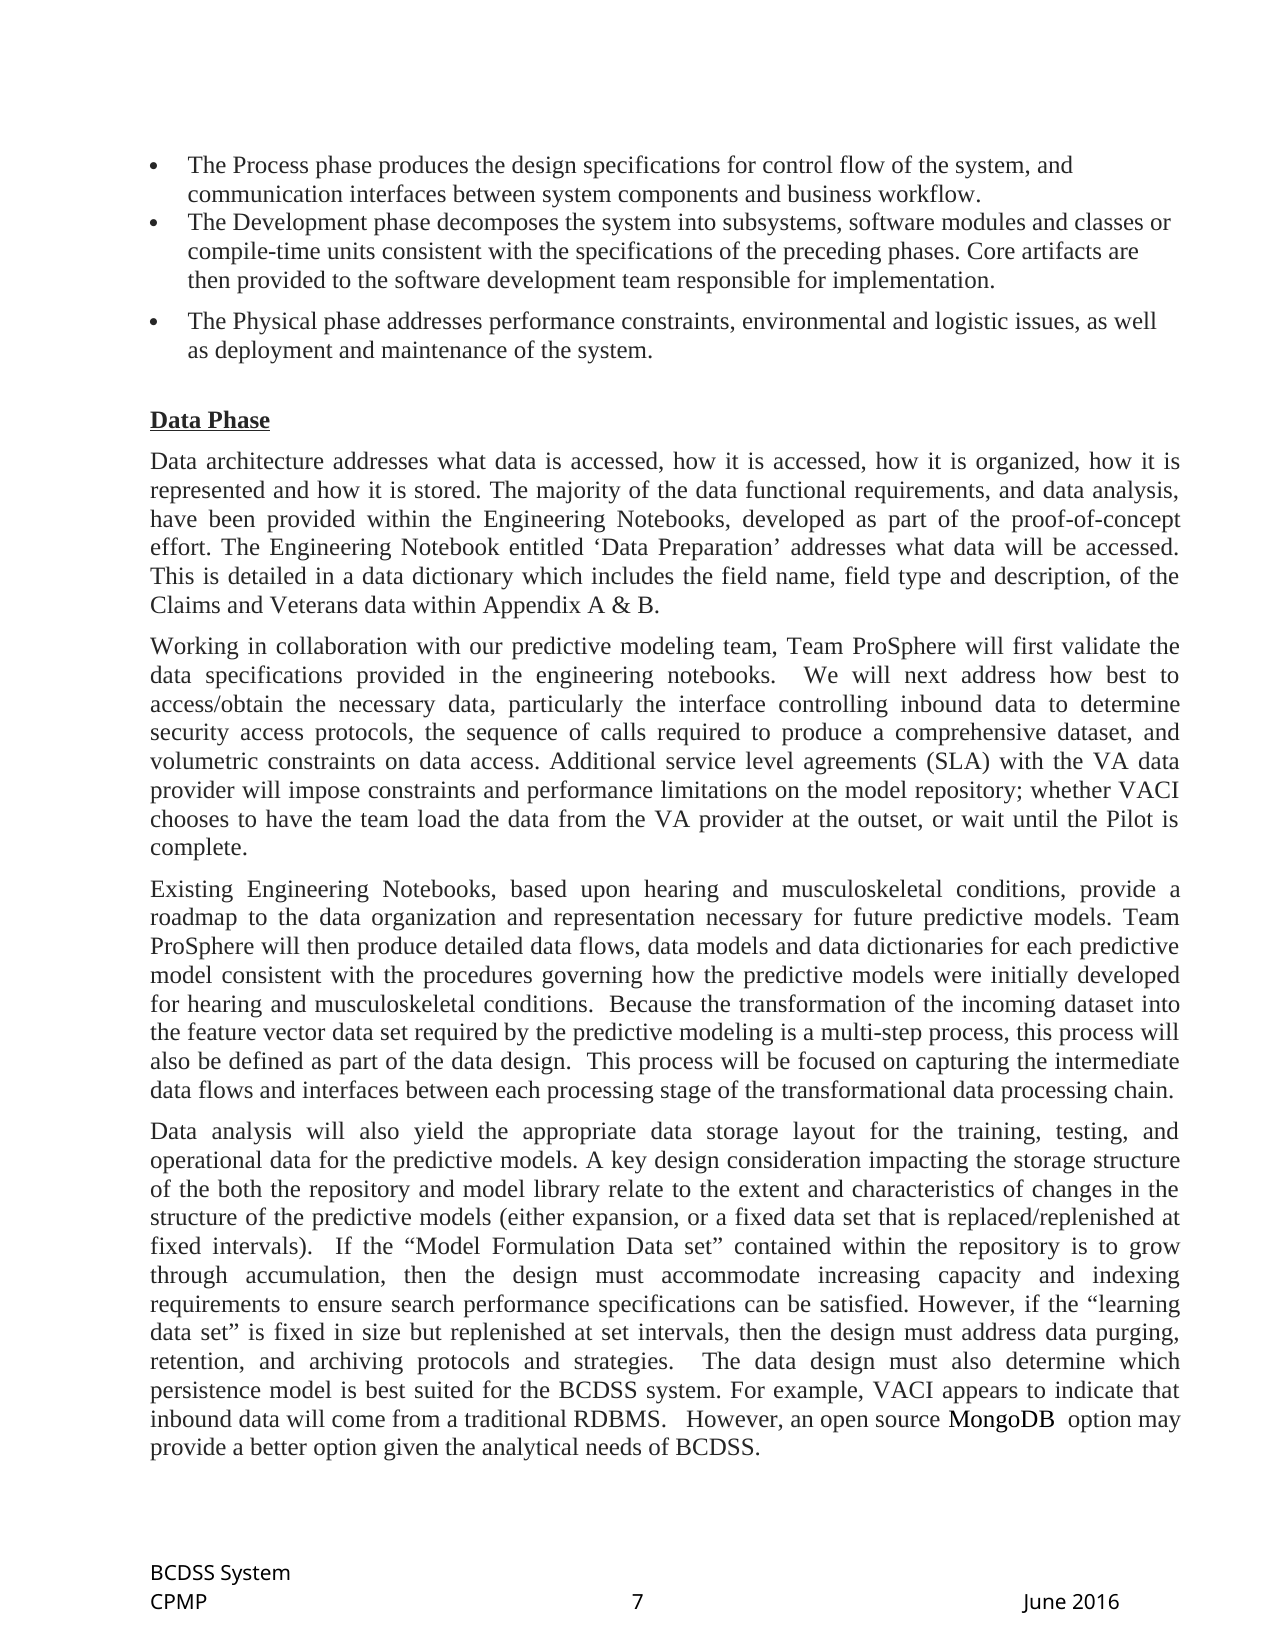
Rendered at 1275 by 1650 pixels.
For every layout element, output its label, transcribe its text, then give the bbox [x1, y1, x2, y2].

list The Process phase produces the design specifications for control flow of the system, and communication interfaces between system components and business workflow. [150, 150, 1181, 207]
text Data architecture addresses what data is accessed, how it is accessed, how it is organized, how it is represented and how it is stored. The majority of the data functional requirements, and data analysis, have been provided within the Engineering Notebooks, developed as part of the proof-of-concept effort. The Engineering Notebook entitled ‘Data Preparation’ addresses what data will be accessed. This is detailed in a data dictionary which includes the field name, field type and description, of the Claims and Veterans data within Appendix A & B. [150, 446, 1181, 619]
text Working in collaboration with our predictive modeling team, Team ProSphere will first validate the data specifications provided in the engineering notebooks. We will next address how best to access/obtain the necessary data, particularly the interface controlling inbound data to determine security access protocols, the sequence of calls required to produce a comprehensive dataset, and volumetric constraints on data access. Additional service level agreements (SLA) with the VA data provider will impose constraints and performance limitations on the model repository; whether VACI chooses to have the team load the data from the VA provider at the outset, or wait until the Pilot is complete. [150, 631, 1181, 861]
text Data analysis will also yield the appropriate data storage layout for the training, testing, and operational data for the predictive models. A key design consideration impacting the storage structure of the both the repository and model library relate to the extent and characteristics of changes in the structure of the predictive models (either expansion, or a fixed data set that is replaced/replenished at fixed intervals). If the “Model Formulation Data set” contained within the repository is to grow through accumulation, then the design must accommodate increasing capacity and indexing requirements to ensure search performance specifications can be satisfied. However, if the “learning data set” is fixed in size but replenished at set intervals, then the design must address data purging, retention, and archiving protocols and strategies. The data design must also determine which persistence model is best suited for the BCDSS system. For example, VACI appears to indicate that inbound data will come from a traditional RDBMS. However, an open source MongoDB option may provide a better option given the analytical needs of BCDSS. [150, 1116, 1181, 1461]
text Data Phase [150, 405, 1181, 434]
list The Physical phase addresses performance constraints, environmental and logistic issues, as well as deployment and maintenance of the system. [150, 306, 1181, 364]
text Existing Engineering Notebooks, based upon hearing and musculoskeletal conditions, provide a roadmap to the data organization and representation necessary for future predictive models. Team ProSphere will then produce detailed data flows, data models and data dictionaries for each predictive model consistent with the procedures governing how the predictive models were initially developed for hearing and musculoskeletal conditions. Because the transformation of the incoming dataset into the feature vector data set required by the predictive modeling is a multi-step process, this process will also be defined as part of the data design. This process will be focused on capturing the intermediate data flows and interfaces between each processing stage of the transformational data processing chain. [150, 874, 1181, 1104]
list The Development phase decomposes the system into subsystems, software modules and classes or compile-time units consistent with the specifications of the preceding phases. Core artifacts are then provided to the software development team responsible for implementation. [150, 207, 1181, 294]
